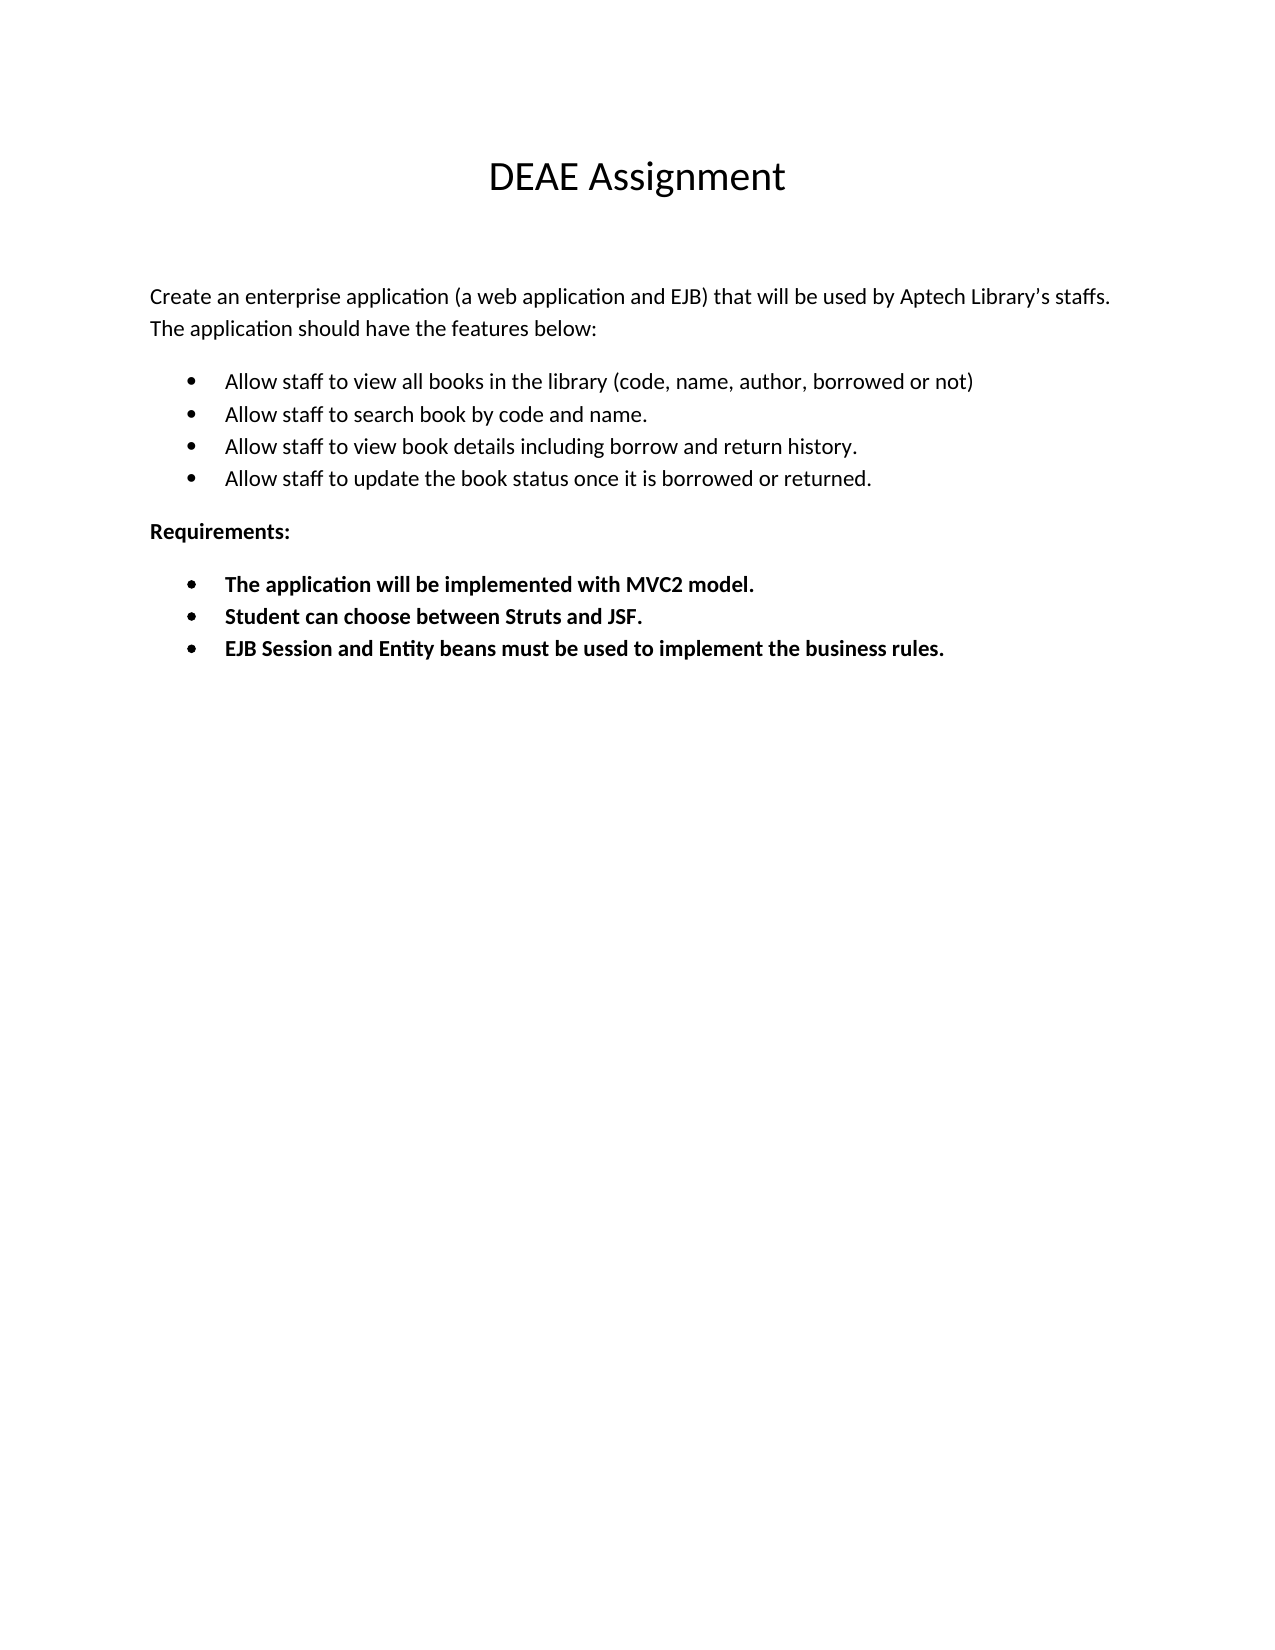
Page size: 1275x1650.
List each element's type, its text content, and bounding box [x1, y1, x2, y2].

list Allow staff to view all books in the library (code, name, author, borrowed or not) [187, 367, 1125, 396]
list Student can choose between Struts and JSF. [187, 602, 1125, 630]
list Allow staff to view book details including borrow and return history. [187, 432, 1125, 460]
text Create an enterprise application (a web application and EJB) that will be used by Aptech Library’s staffs. The application should have the features below: [150, 282, 1125, 342]
list EJB Session and Entity beans must be used to implement the business rules. [187, 634, 1125, 662]
text Requirements: [150, 517, 1125, 545]
text DEAE Assignment [150, 150, 1125, 201]
list The application will be implemented with MVC2 model. [187, 570, 1125, 598]
list Allow staff to search book by code and name. [187, 400, 1125, 428]
list Allow staff to update the book status once it is borrowed or returned. [187, 464, 1125, 492]
